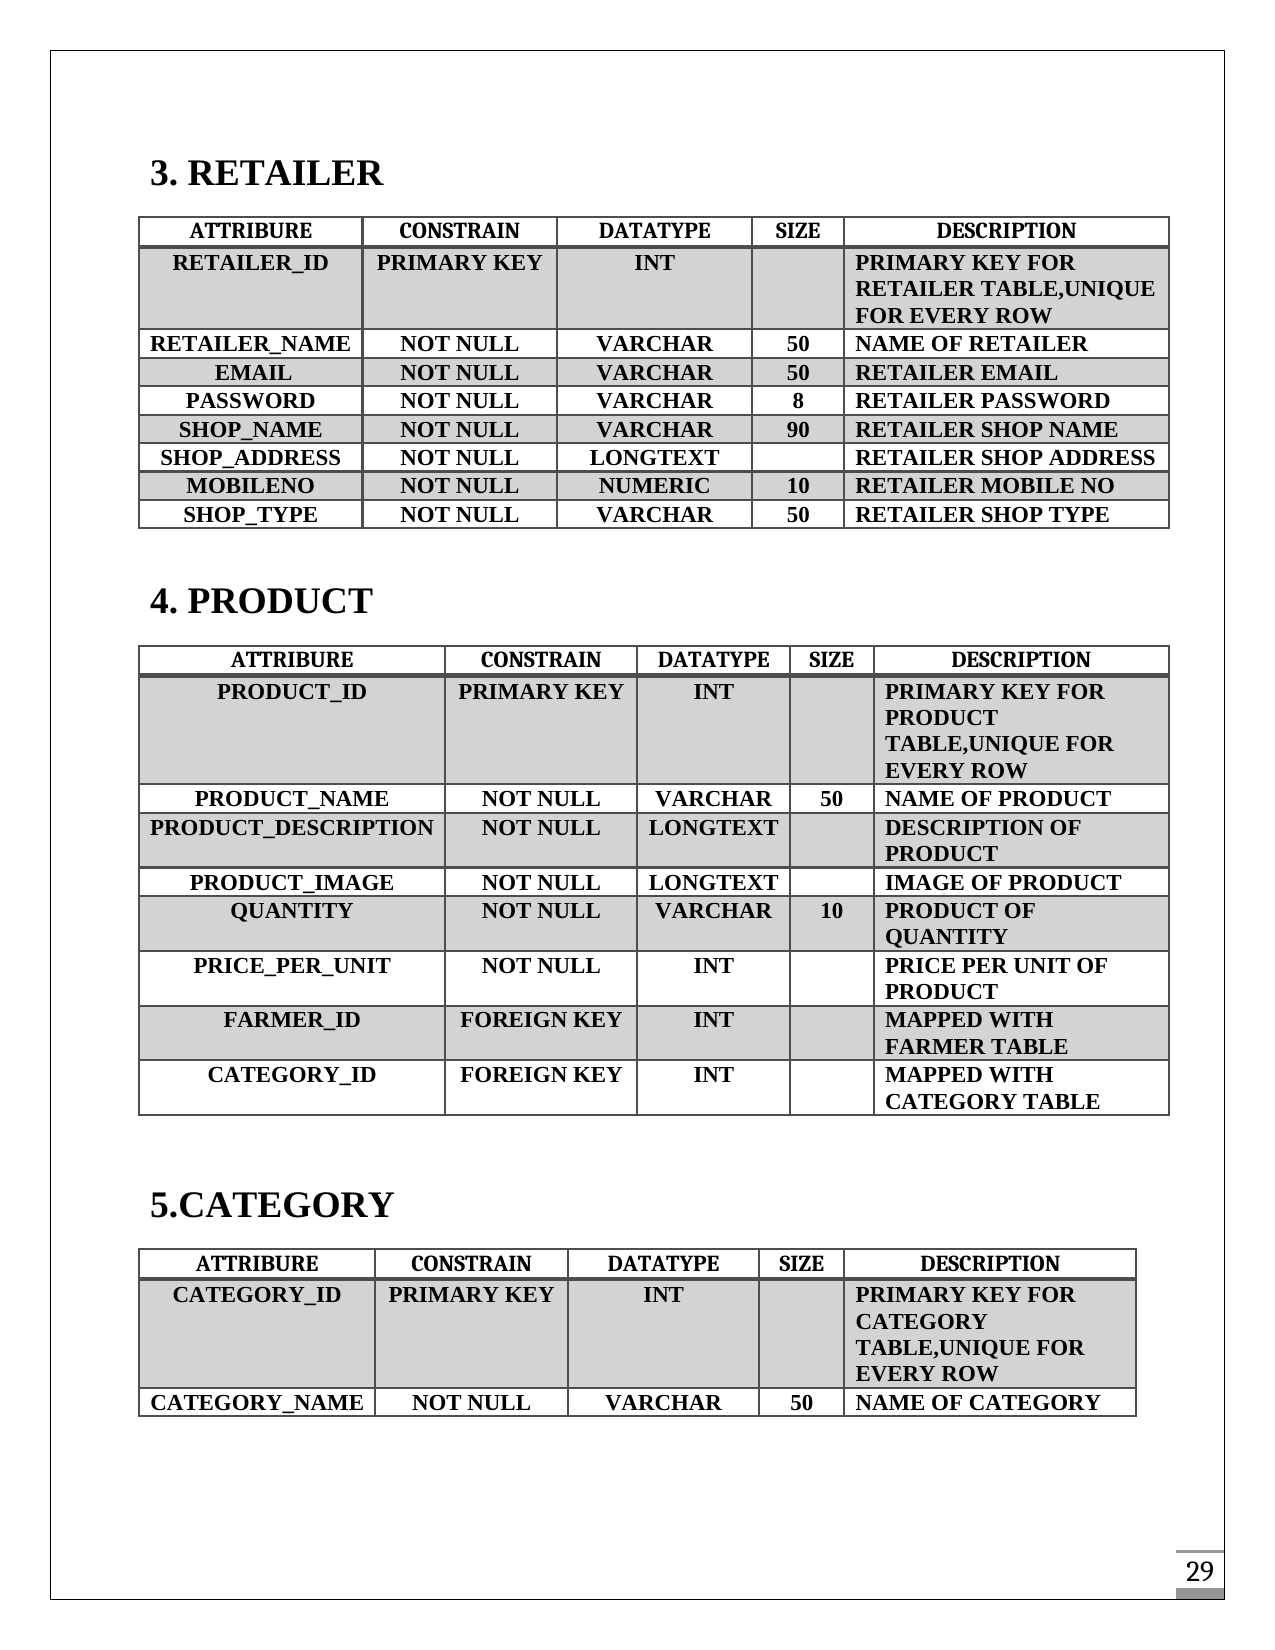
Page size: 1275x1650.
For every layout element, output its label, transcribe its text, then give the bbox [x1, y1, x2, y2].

table_cell NOT NULL [446, 897, 636, 950]
table_cell RETAILER SHOP TYPE [845, 501, 1168, 527]
table_cell PRICE PER UNIT OF PRODUCT [875, 952, 1168, 1004]
table_cell [791, 869, 873, 895]
table_header SIZE [791, 647, 873, 673]
table_cell QUANTITY [140, 897, 444, 950]
table_cell PRIMARY KEY [446, 678, 636, 783]
table_cell RETAILER SHOP ADDRESS [845, 444, 1168, 470]
table_cell INT [638, 678, 789, 783]
table_cell RETAILER EMAIL [845, 359, 1168, 385]
table_cell NOT NULL [364, 473, 556, 499]
table_header DATATYPE [558, 218, 751, 244]
table_cell INT [569, 1281, 758, 1387]
table_cell NOT NULL [446, 952, 636, 1004]
table_cell [791, 678, 873, 783]
table_cell CATEGORY_NAME [140, 1389, 374, 1415]
table_cell PRODUCT OF QUANTITY [875, 897, 1168, 950]
table_cell NOT NULL [364, 416, 556, 442]
table_header DESCRIPTION [875, 647, 1168, 673]
table_cell RETAILER PASSWORD [845, 387, 1168, 413]
table_cell NOT NULL [364, 387, 556, 413]
table_cell LONGTEXT [638, 814, 789, 866]
table_header ATTRIBURE [140, 647, 444, 673]
table_cell DESCRIPTION OF PRODUCT [875, 814, 1168, 866]
table_cell NAME OF PRODUCT [875, 785, 1168, 812]
table_cell VARCHAR [638, 897, 789, 950]
table_header DATATYPE [569, 1250, 758, 1277]
table_cell VARCHAR [569, 1389, 758, 1415]
table_cell FARMER_ID [140, 1007, 444, 1059]
table_header SIZE [760, 1250, 843, 1277]
table_cell NOT NULL [364, 330, 556, 357]
table_cell LONGTEXT [638, 869, 789, 895]
table_cell NOT NULL [376, 1389, 567, 1415]
table_cell [753, 444, 843, 470]
table_cell SHOP_ADDRESS [140, 444, 361, 470]
table_header ATTRIBURE [140, 218, 361, 244]
table_cell VARCHAR [558, 330, 751, 357]
table_cell MAPPED WITH FARMER TABLE [875, 1007, 1168, 1059]
table_cell INT [638, 1007, 789, 1059]
table_header ATTRIBURE [140, 1250, 374, 1277]
table_cell 90 [753, 416, 843, 442]
table_header CONSTRAIN [446, 647, 636, 673]
table_cell VARCHAR [558, 501, 751, 527]
table_cell EMAIL [140, 359, 361, 385]
table_header DESCRIPTION [845, 218, 1168, 244]
table_cell CATEGORY_ID [140, 1061, 444, 1114]
table_cell LONGTEXT [558, 444, 751, 470]
table_cell PRICE_PER_UNIT [140, 952, 444, 1004]
table_cell 50 [753, 501, 843, 527]
table_cell 8 [753, 387, 843, 413]
table_cell VARCHAR [638, 785, 789, 812]
table_cell INT [558, 249, 751, 328]
table_cell RETAILER SHOP NAME [845, 416, 1168, 442]
table_cell NOT NULL [364, 444, 556, 470]
table_cell MAPPED WITH CATEGORY TABLE [875, 1061, 1168, 1114]
table_header DATATYPE [638, 647, 789, 673]
table_cell [791, 1061, 873, 1114]
table_cell SHOP_TYPE [140, 501, 361, 527]
table_cell NOT NULL [364, 501, 556, 527]
table_cell [791, 1007, 873, 1059]
table_header CONSTRAIN [376, 1250, 567, 1277]
table_cell 50 [753, 359, 843, 385]
table_cell PRODUCT_NAME [140, 785, 444, 812]
table_cell IMAGE OF PRODUCT [875, 869, 1168, 895]
table_cell INT [638, 1061, 789, 1114]
table_cell NOT NULL [446, 869, 636, 895]
table_header CONSTRAIN [364, 218, 556, 244]
table_cell PRODUCT_ID [140, 678, 444, 783]
text 3. RETAILER [150, 150, 1125, 193]
table_header SIZE [753, 218, 843, 244]
table_cell CATEGORY_ID [140, 1281, 374, 1387]
table_cell PRIMARY KEY [364, 249, 556, 328]
table_cell [791, 814, 873, 866]
table_cell SHOP_NAME [140, 416, 361, 442]
table_cell NUMERIC [558, 473, 751, 499]
table_cell 50 [760, 1389, 843, 1415]
table_cell NOT NULL [446, 814, 636, 866]
table_cell NAME OF CATEGORY [845, 1389, 1135, 1415]
table_cell PRODUCT_IMAGE [140, 869, 444, 895]
table_header DESCRIPTION [845, 1250, 1135, 1277]
table_cell [753, 249, 843, 328]
table_cell 50 [791, 785, 873, 812]
table_cell PASSWORD [140, 387, 361, 413]
table_cell 10 [753, 473, 843, 499]
table_cell [791, 952, 873, 1004]
text 5.CATEGORY [150, 1182, 1125, 1225]
table_cell 10 [791, 897, 873, 950]
table_cell 50 [753, 330, 843, 357]
table_cell RETAILER MOBILE NO [845, 473, 1168, 499]
table_cell PRIMARY KEY FOR CATEGORY TABLE,UNIQUE FOR EVERY ROW [845, 1281, 1135, 1387]
table_cell RETAILER_NAME [140, 330, 361, 357]
table_cell NOT NULL [446, 785, 636, 812]
table_cell VARCHAR [558, 416, 751, 442]
table_cell PRIMARY KEY FOR PRODUCT TABLE,UNIQUE FOR EVERY ROW [875, 678, 1168, 783]
table_cell MOBILENO [140, 473, 361, 499]
table_cell PRIMARY KEY FOR RETAILER TABLE,UNIQUE FOR EVERY ROW [845, 249, 1168, 328]
table_cell NAME OF RETAILER [845, 330, 1168, 357]
table_cell PRODUCT_DESCRIPTION [140, 814, 444, 866]
table_cell NOT NULL [364, 359, 556, 385]
table_cell VARCHAR [558, 359, 751, 385]
table_cell FOREIGN KEY [446, 1061, 636, 1114]
table_cell RETAILER_ID [140, 249, 361, 328]
table_cell FOREIGN KEY [446, 1007, 636, 1059]
table_cell VARCHAR [558, 387, 751, 413]
text 4. PRODUCT [150, 579, 1125, 622]
table_cell [760, 1281, 843, 1387]
table_cell INT [638, 952, 789, 1004]
table_cell PRIMARY KEY [376, 1281, 567, 1387]
